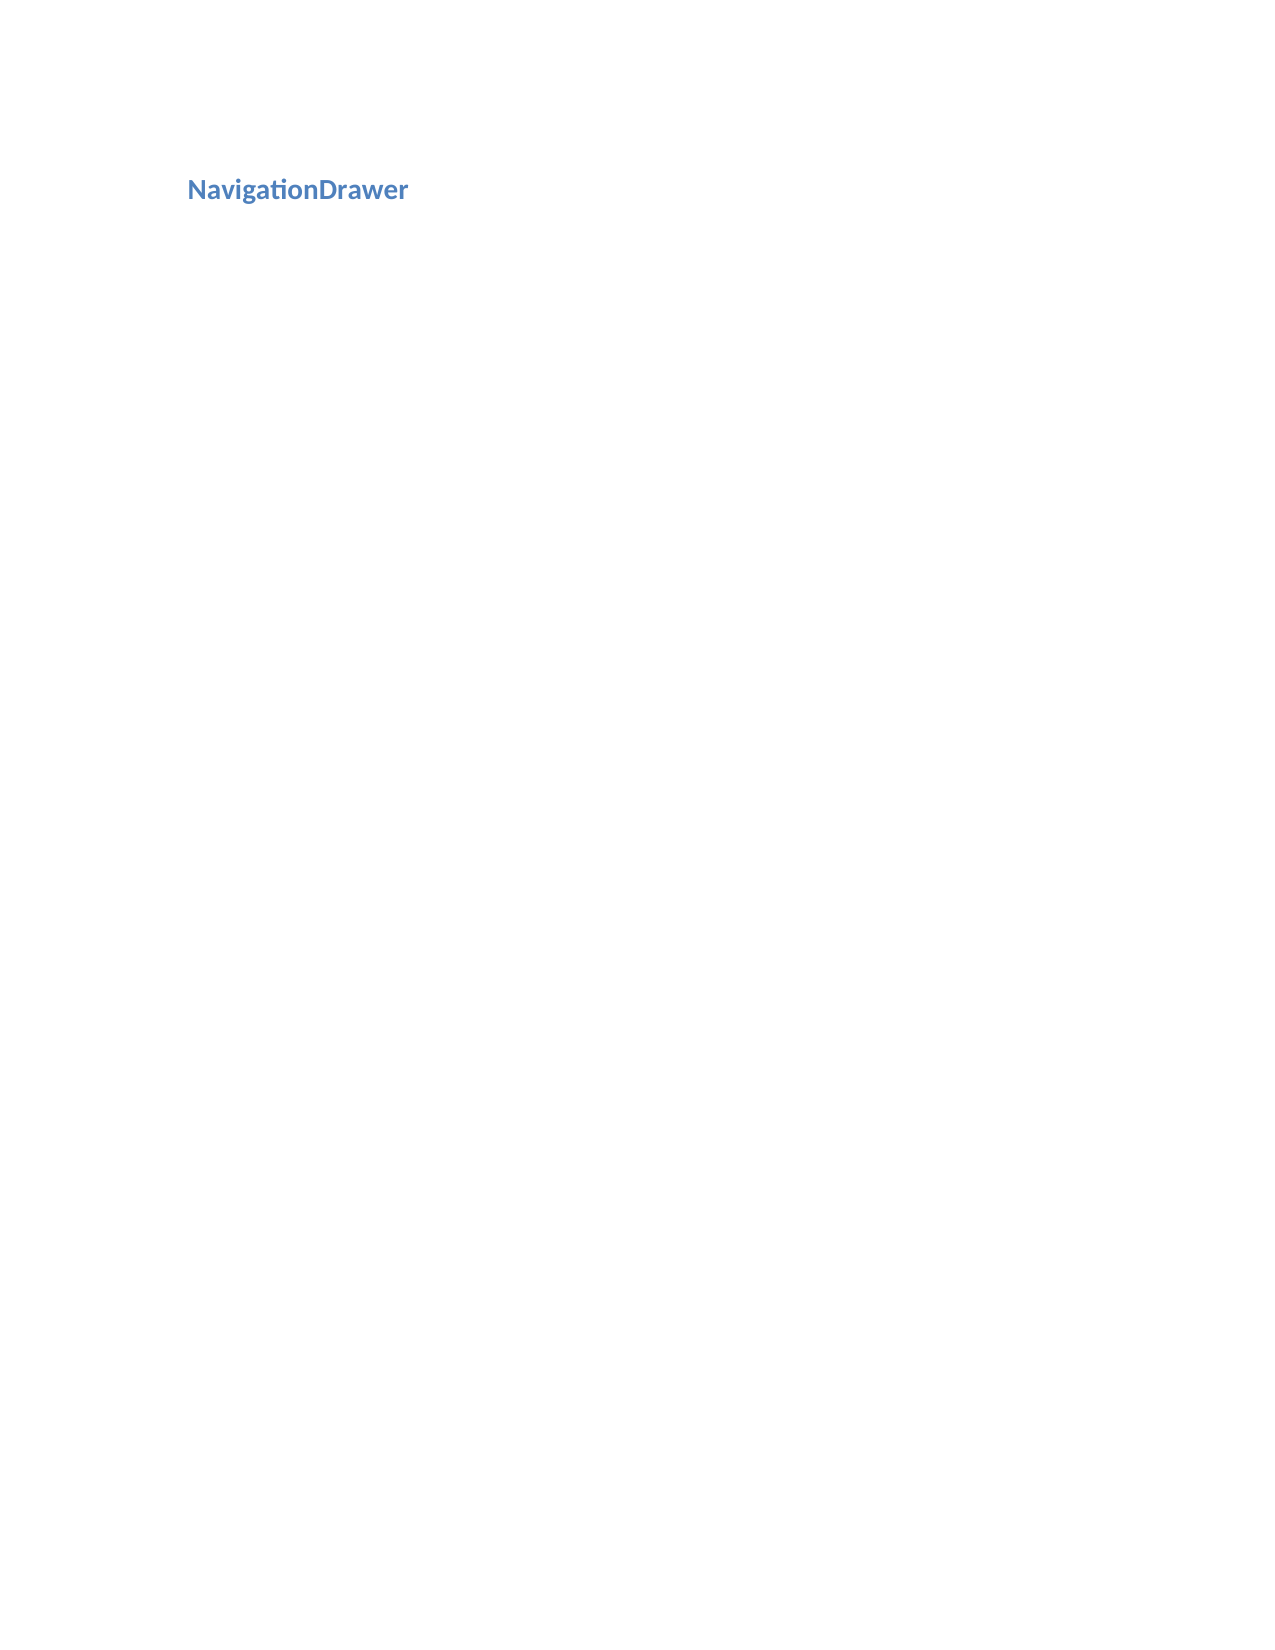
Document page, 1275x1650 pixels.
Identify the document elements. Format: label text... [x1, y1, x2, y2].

subtitle NavigationDrawer [187, 171, 1087, 206]
